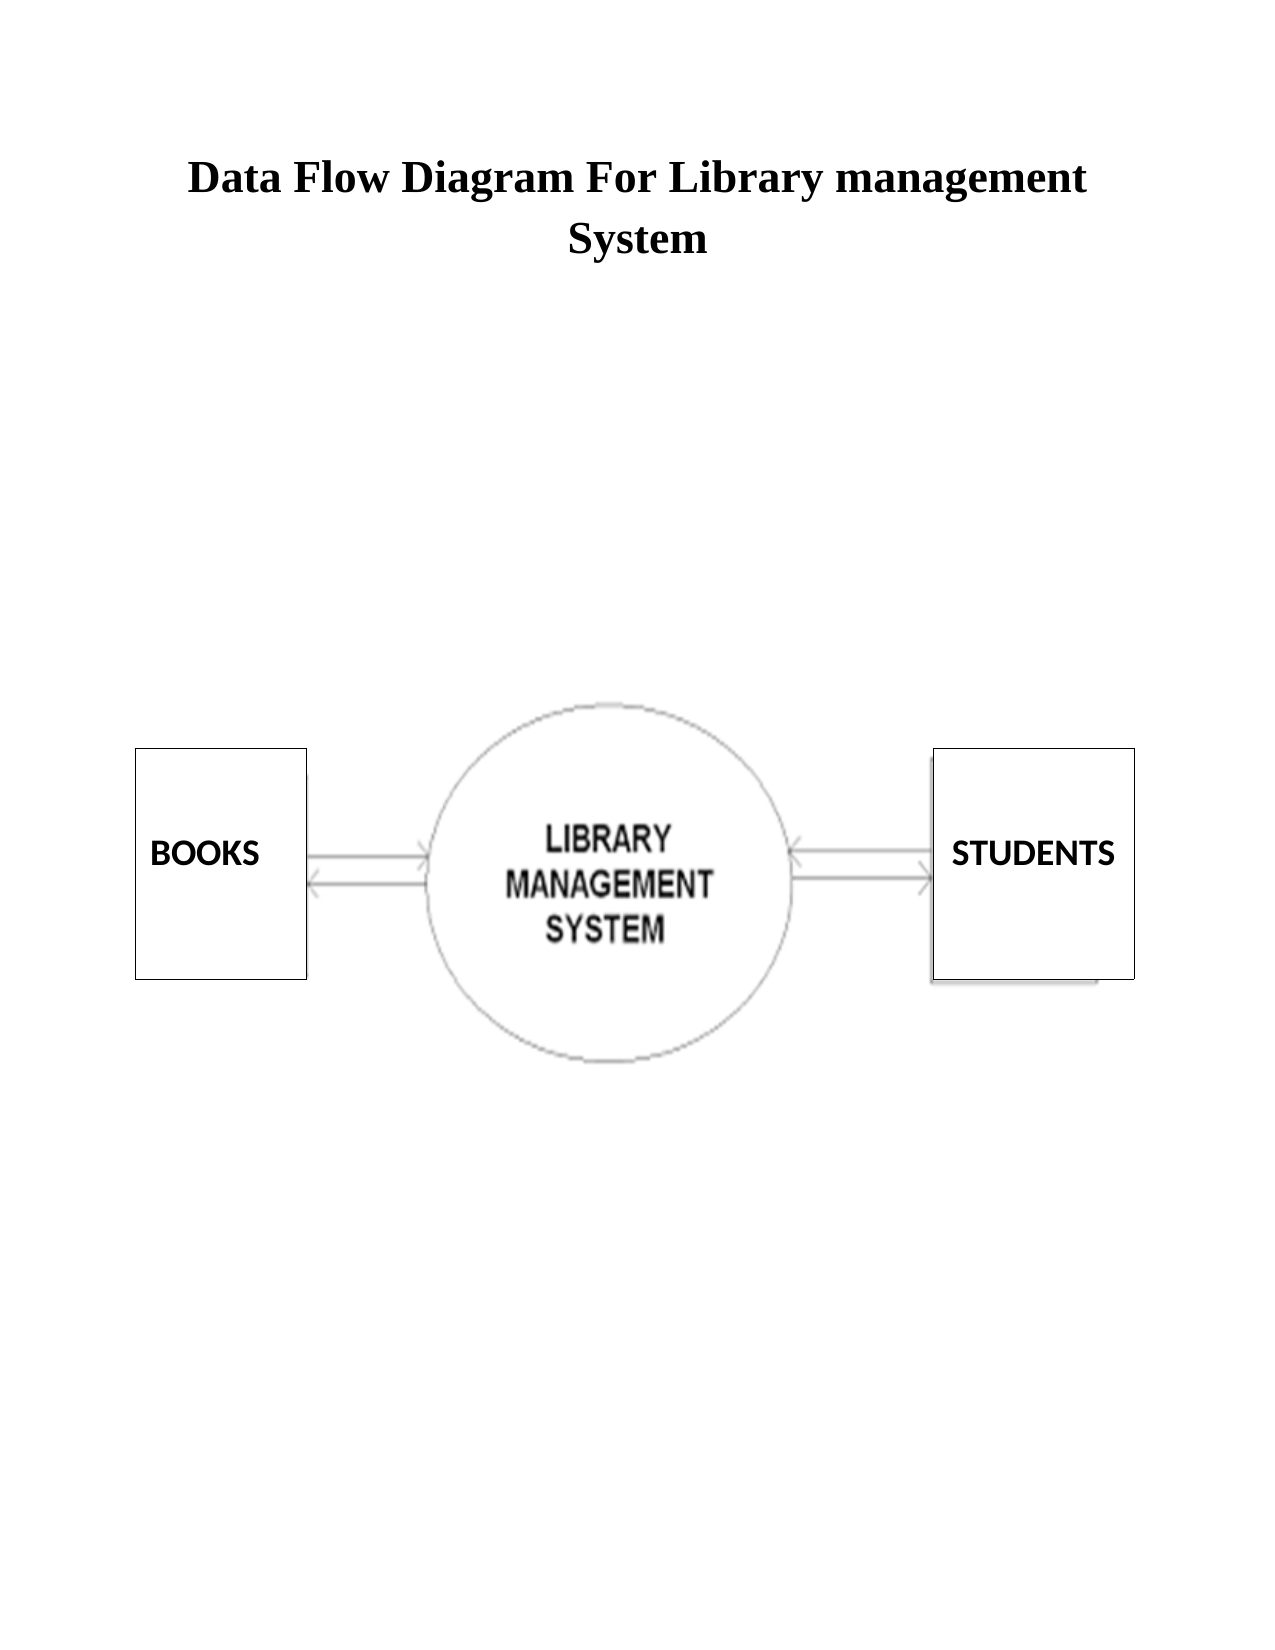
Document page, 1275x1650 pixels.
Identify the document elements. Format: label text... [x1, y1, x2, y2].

picture [150, 698, 1125, 1094]
text Data Flow Diagram For Library management System [150, 150, 1125, 263]
